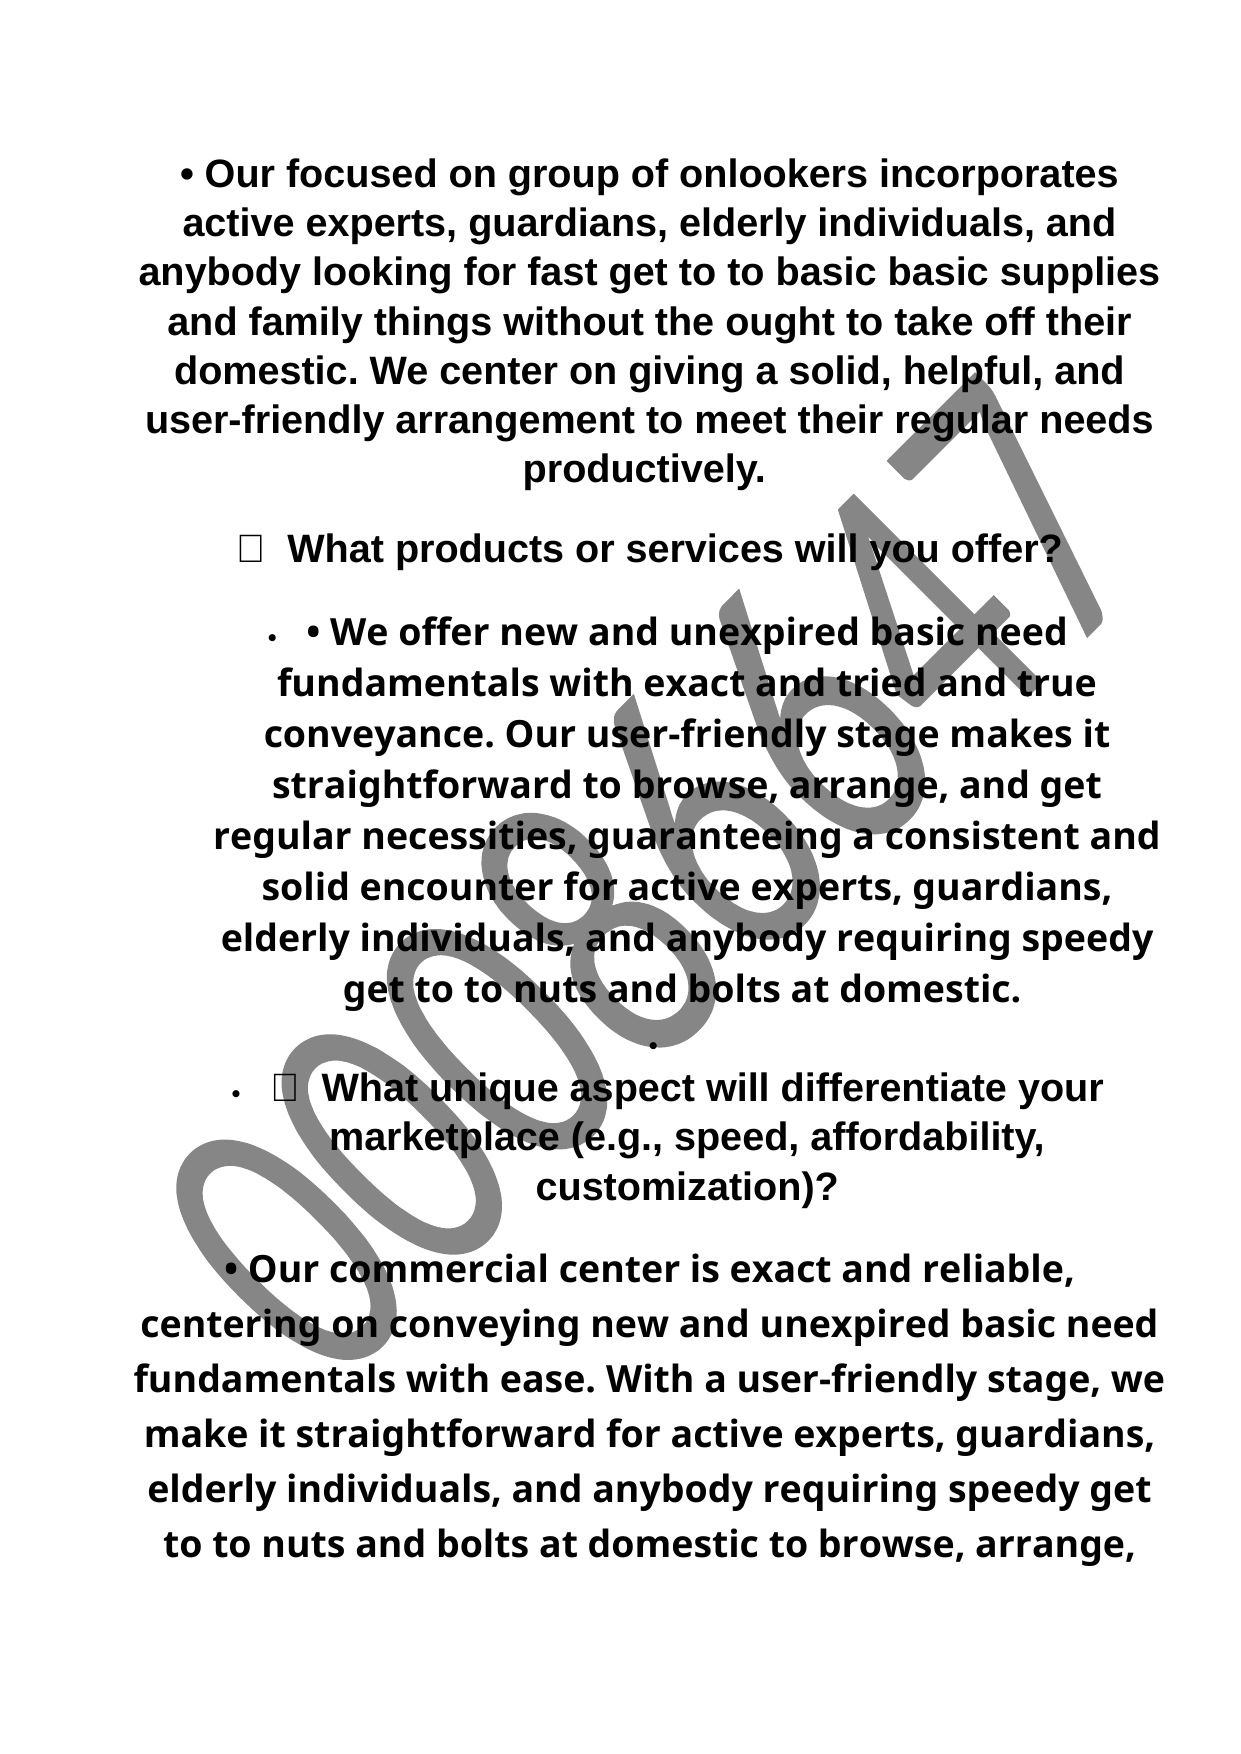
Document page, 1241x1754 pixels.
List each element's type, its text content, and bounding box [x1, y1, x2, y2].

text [129, 1242, 1170, 1569]
list • We offer new and unexpired basic need fundamentals with exact and tried and true conveyance. Our user-friendly stage makes it straightforward to browse, arrange, and get regular necessities, guaranteeing a consistent and solid encounter for active experts, guardians, elderly individuals, and anybody requiring speedy get to to nuts and bolts at domestic. [167, 605, 1170, 1013]
text  What products or services will you offer? [129, 525, 1170, 571]
text • Our focused on group of onlookers incorporates active experts, guardians, elderly individuals, and anybody looking for fast get to to basic basic supplies and family things without the ought to take off their domestic. We center on giving a solid, helpful, and user-friendly arrangement to meet their regular needs productively. [129, 150, 1170, 491]
list  What unique aspect will differentiate your marketplace (e.g., speed, affordability, customization)? [167, 1064, 1170, 1208]
